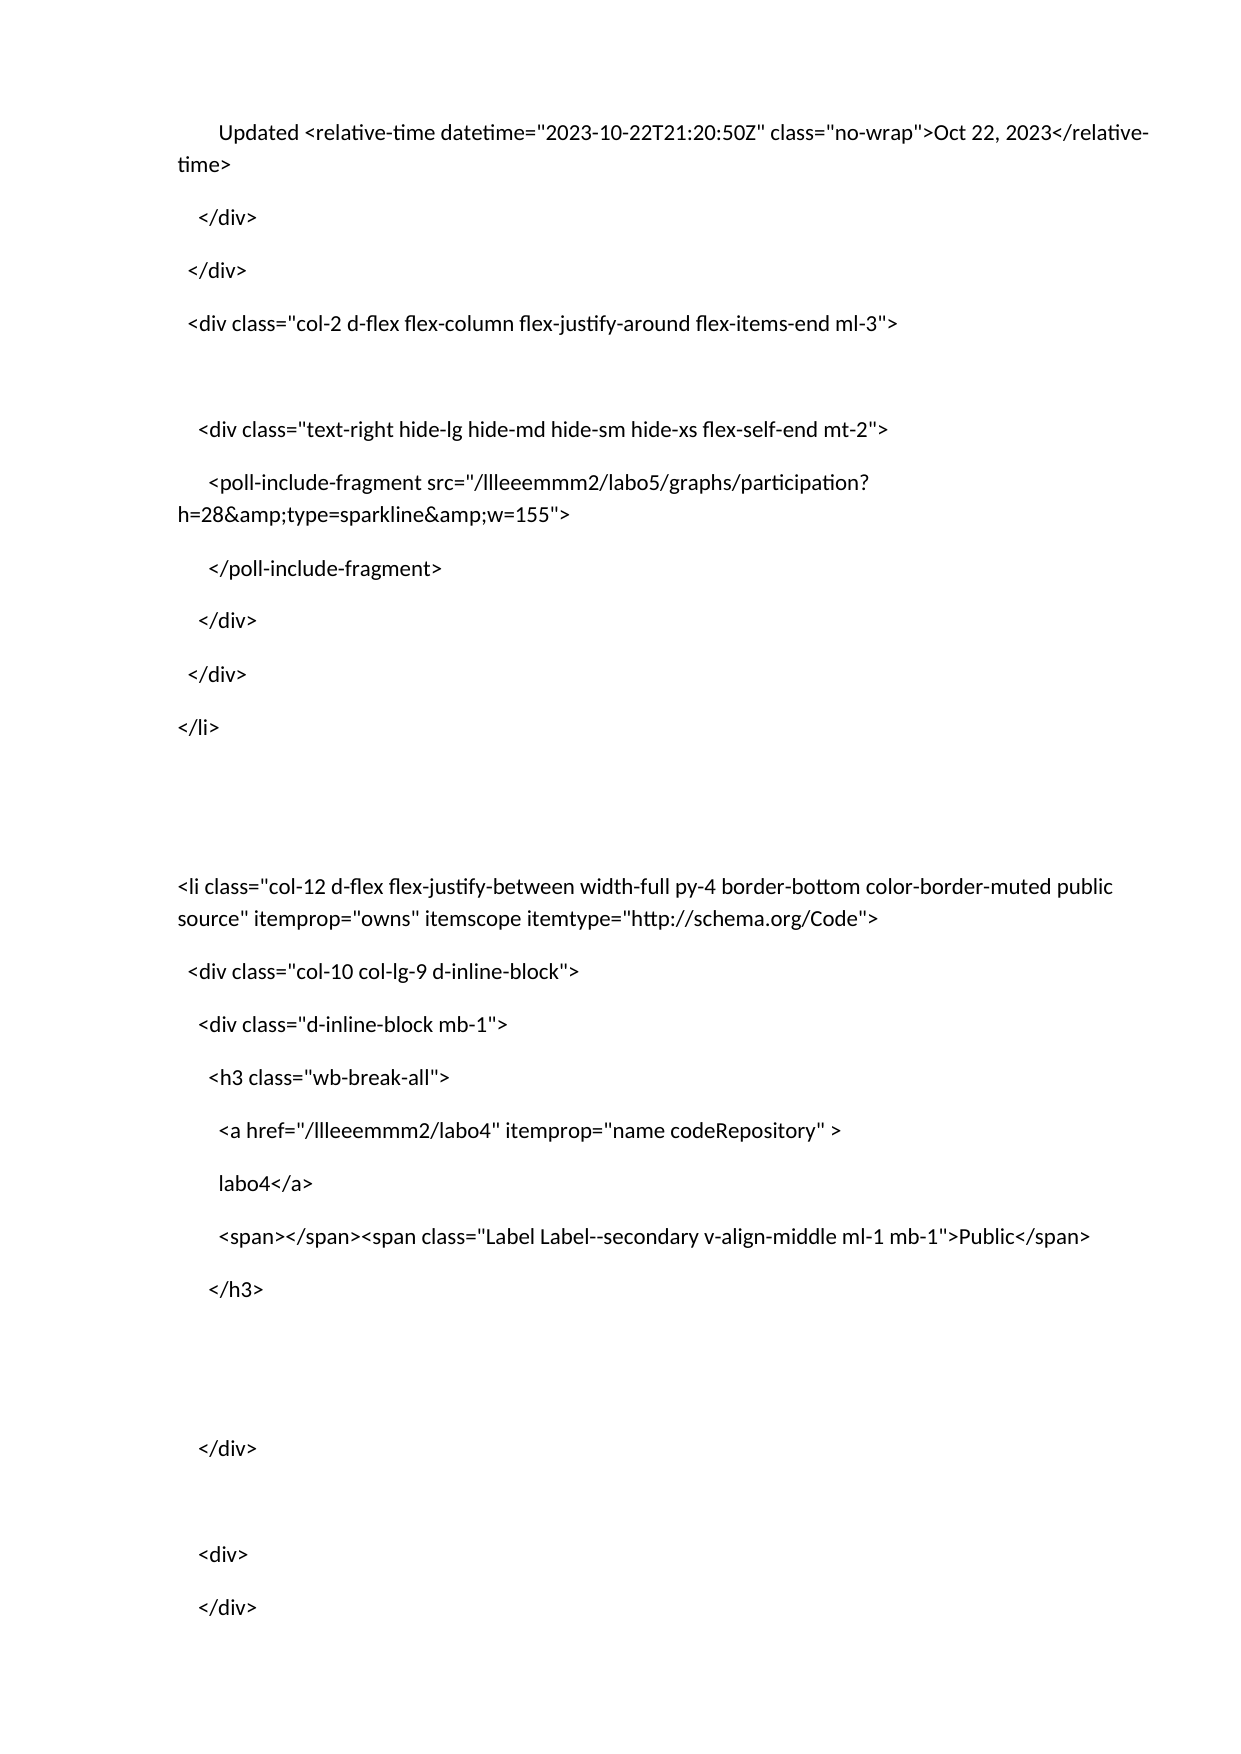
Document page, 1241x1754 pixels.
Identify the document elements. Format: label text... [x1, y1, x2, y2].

text <span></span><span class="Label Label--secondary v-align-middle ml-1 mb-1">Public</span> [177, 1222, 1152, 1250]
text <div class="d-inline-block mb-1"> [177, 1010, 1152, 1038]
text <a href="/llleeemmm2/labo4" itemprop="name codeRepository" > [177, 1116, 1152, 1144]
text <li class="col-12 d-flex flex-justify-between width-full py-4 border-bottom color-border-muted public source" itemprop="owns" itemscope itemtype="http://schema.org/Code"> [177, 872, 1152, 932]
text <h3 class="wb-break-all"> [177, 1063, 1152, 1091]
text </h3> [177, 1275, 1152, 1303]
text </div> [177, 660, 1152, 688]
text </div> [177, 203, 1152, 231]
text <div class="text-right hide-lg hide-md hide-sm hide-xs flex-self-end mt-2"> [177, 415, 1152, 443]
text <div> [177, 1540, 1152, 1568]
text </li> [177, 713, 1152, 741]
text <div class="col-10 col-lg-9 d-inline-block"> [177, 957, 1152, 985]
text </div> [177, 256, 1152, 284]
text labo4</a> [177, 1169, 1152, 1197]
text <poll-include-fragment src="/llleeemmm2/labo5/graphs/participation?h=28&amp;type=sparkline&amp;w=155"> [177, 468, 1152, 529]
text </div> [177, 607, 1152, 635]
text Updated <relative-time datetime="2023-10-22T21:20:50Z" class="no-wrap">Oct 22, 2023</relative-time> [177, 118, 1152, 178]
text <div class="col-2 d-flex flex-column flex-justify-around flex-items-end ml-3"> [177, 309, 1152, 337]
text </poll-include-fragment> [177, 554, 1152, 582]
text </div> [177, 1593, 1152, 1621]
text </div> [177, 1434, 1152, 1462]
